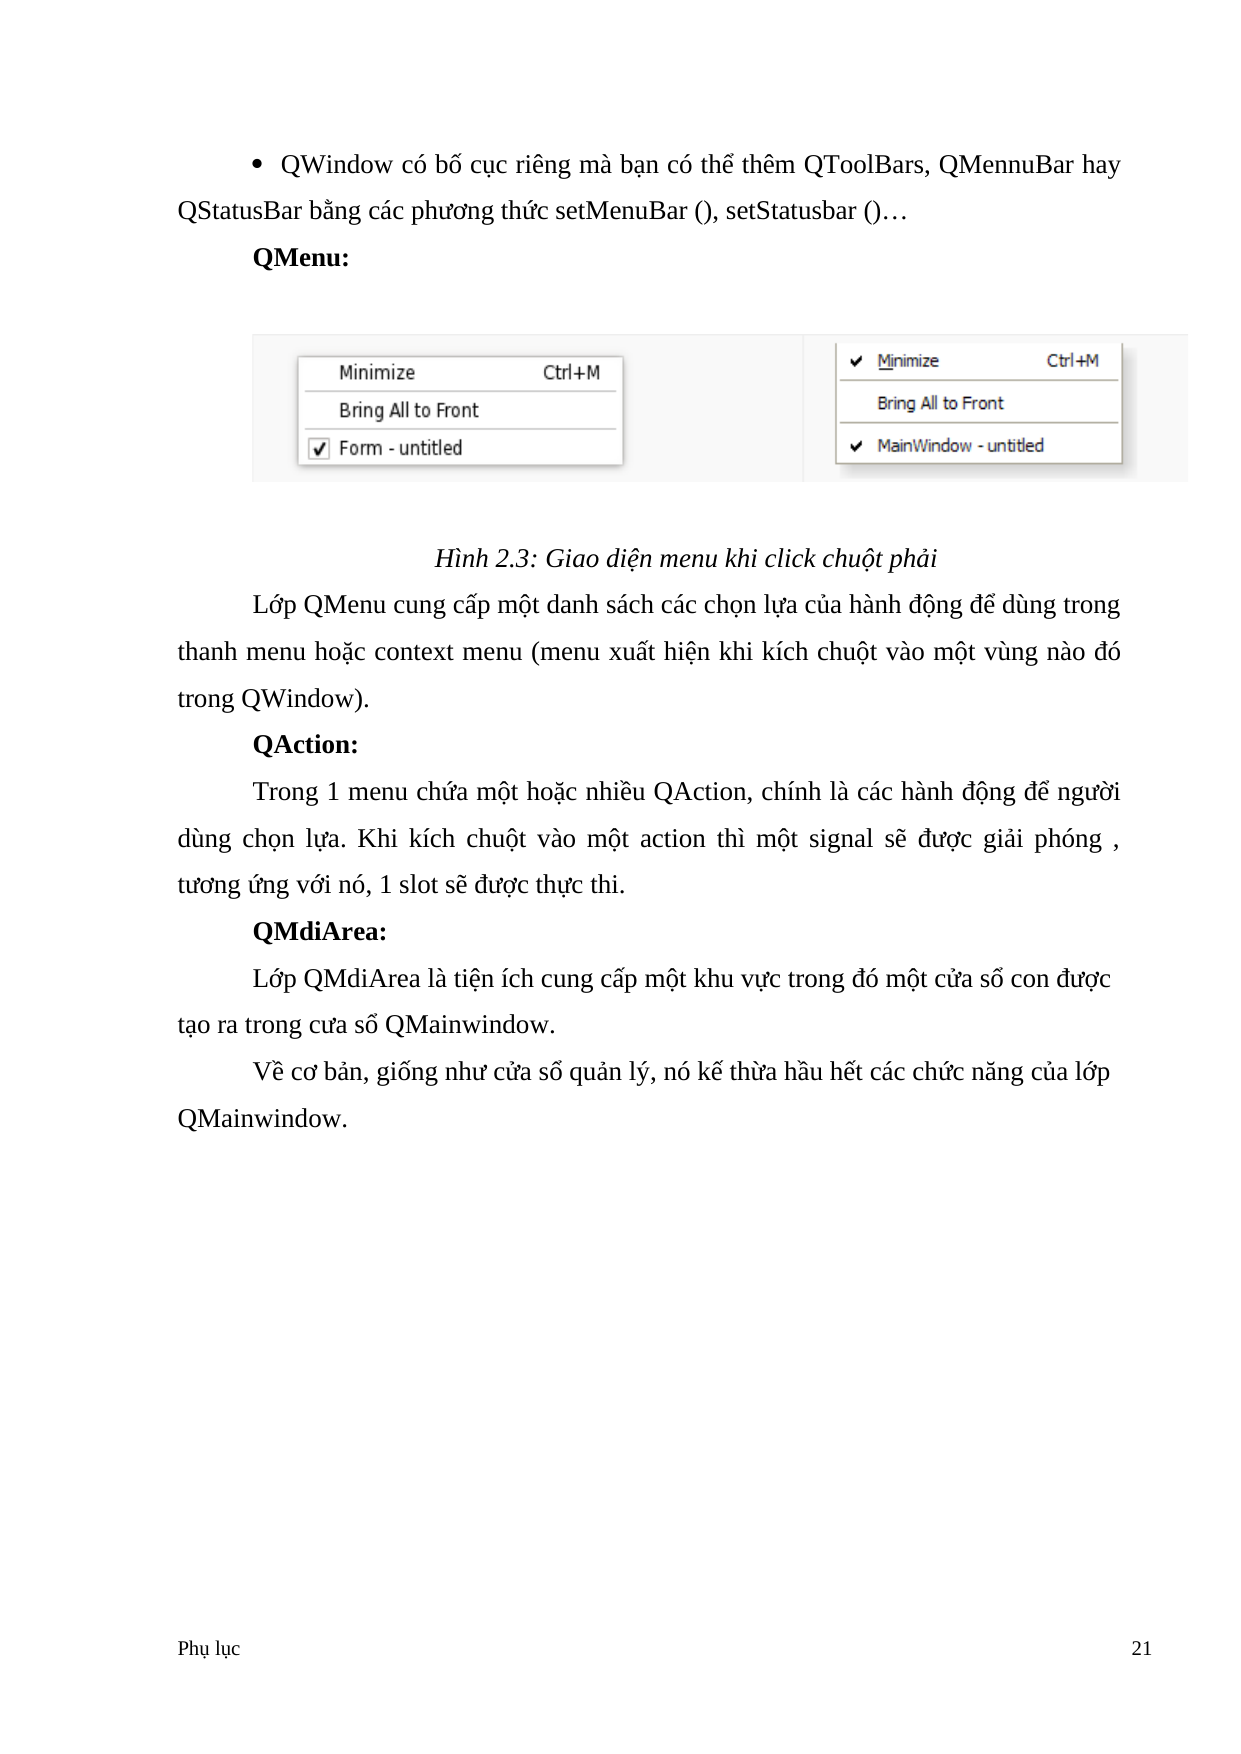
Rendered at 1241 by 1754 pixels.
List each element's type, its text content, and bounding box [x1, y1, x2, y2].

list QWindow có bố cục riêng mà bạn có thể thêm QToolBars, QMennuBar hay QStatusBar bằng các phương thức setMenuBar (), setStatusbar ()… [177, 148, 1122, 226]
text Hình 2.3: Giao diện menu khi click chuột phải [177, 542, 1122, 573]
text Lớp QMdiArea là tiện ích cung cấp một khu vực trong đó một cửa sổ con được tạo ra trong cưa sổ QMainwindow. [177, 962, 1122, 1040]
text QAction: [177, 729, 1122, 760]
text QMdiArea: [177, 915, 1122, 946]
text Trong 1 menu chứa một hoặc nhiều QAction, chính là các hành động để người dùng chọn lựa. Khi kích chuột vào một action thì một signal sẽ được giải phóng , tương ứng với nó, 1 slot sẽ được thực thi. [177, 775, 1122, 900]
picture [252, 334, 1189, 482]
text QMenu: [177, 241, 1122, 272]
text Lớp QMenu cung cấp một danh sách các chọn lựa của hành động để dùng trong thanh menu hoặc context menu (menu xuất hiện khi kích chuột vào một vùng nào đó trong QWindow). [177, 589, 1122, 713]
text Về cơ bản, giống như cửa sổ quản lý, nó kế thừa hầu hết các chức năng của lớp QMainwindow. [177, 1055, 1122, 1133]
